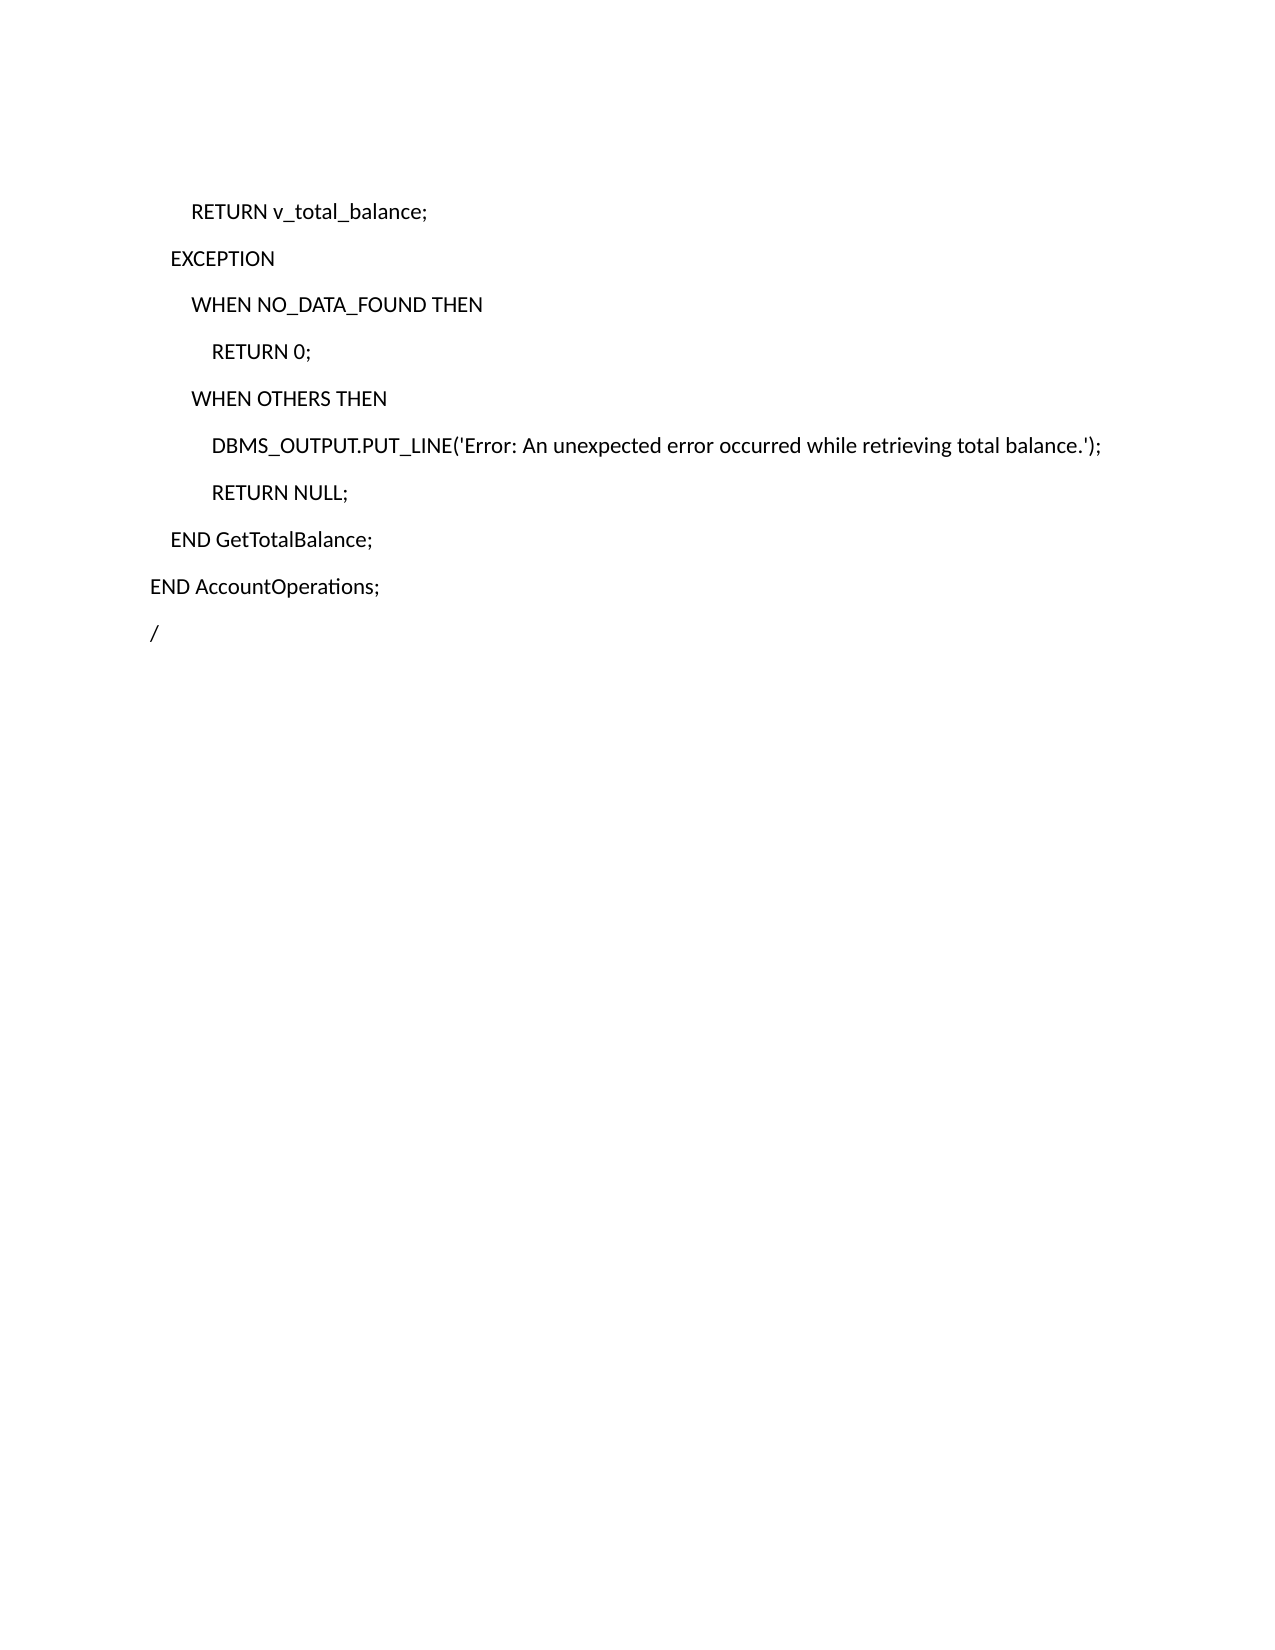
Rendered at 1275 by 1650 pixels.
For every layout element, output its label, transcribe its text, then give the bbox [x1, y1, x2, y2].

text WHEN NO_DATA_FOUND THEN [150, 291, 1125, 319]
text RETURN NULL; [150, 478, 1125, 506]
text RETURN v_total_balance; [150, 197, 1125, 225]
text RETURN 0; [150, 337, 1125, 366]
text WHEN OTHERS THEN [150, 384, 1125, 412]
text / [150, 619, 1125, 647]
text DBMS_OUTPUT.PUT_LINE('Error: An unexpected error occurred while retrieving total balance.'); [150, 431, 1125, 459]
text END GetTotalBalance; [150, 525, 1125, 553]
text EXCEPTION [150, 244, 1125, 272]
text END AccountOperations; [150, 572, 1125, 600]
